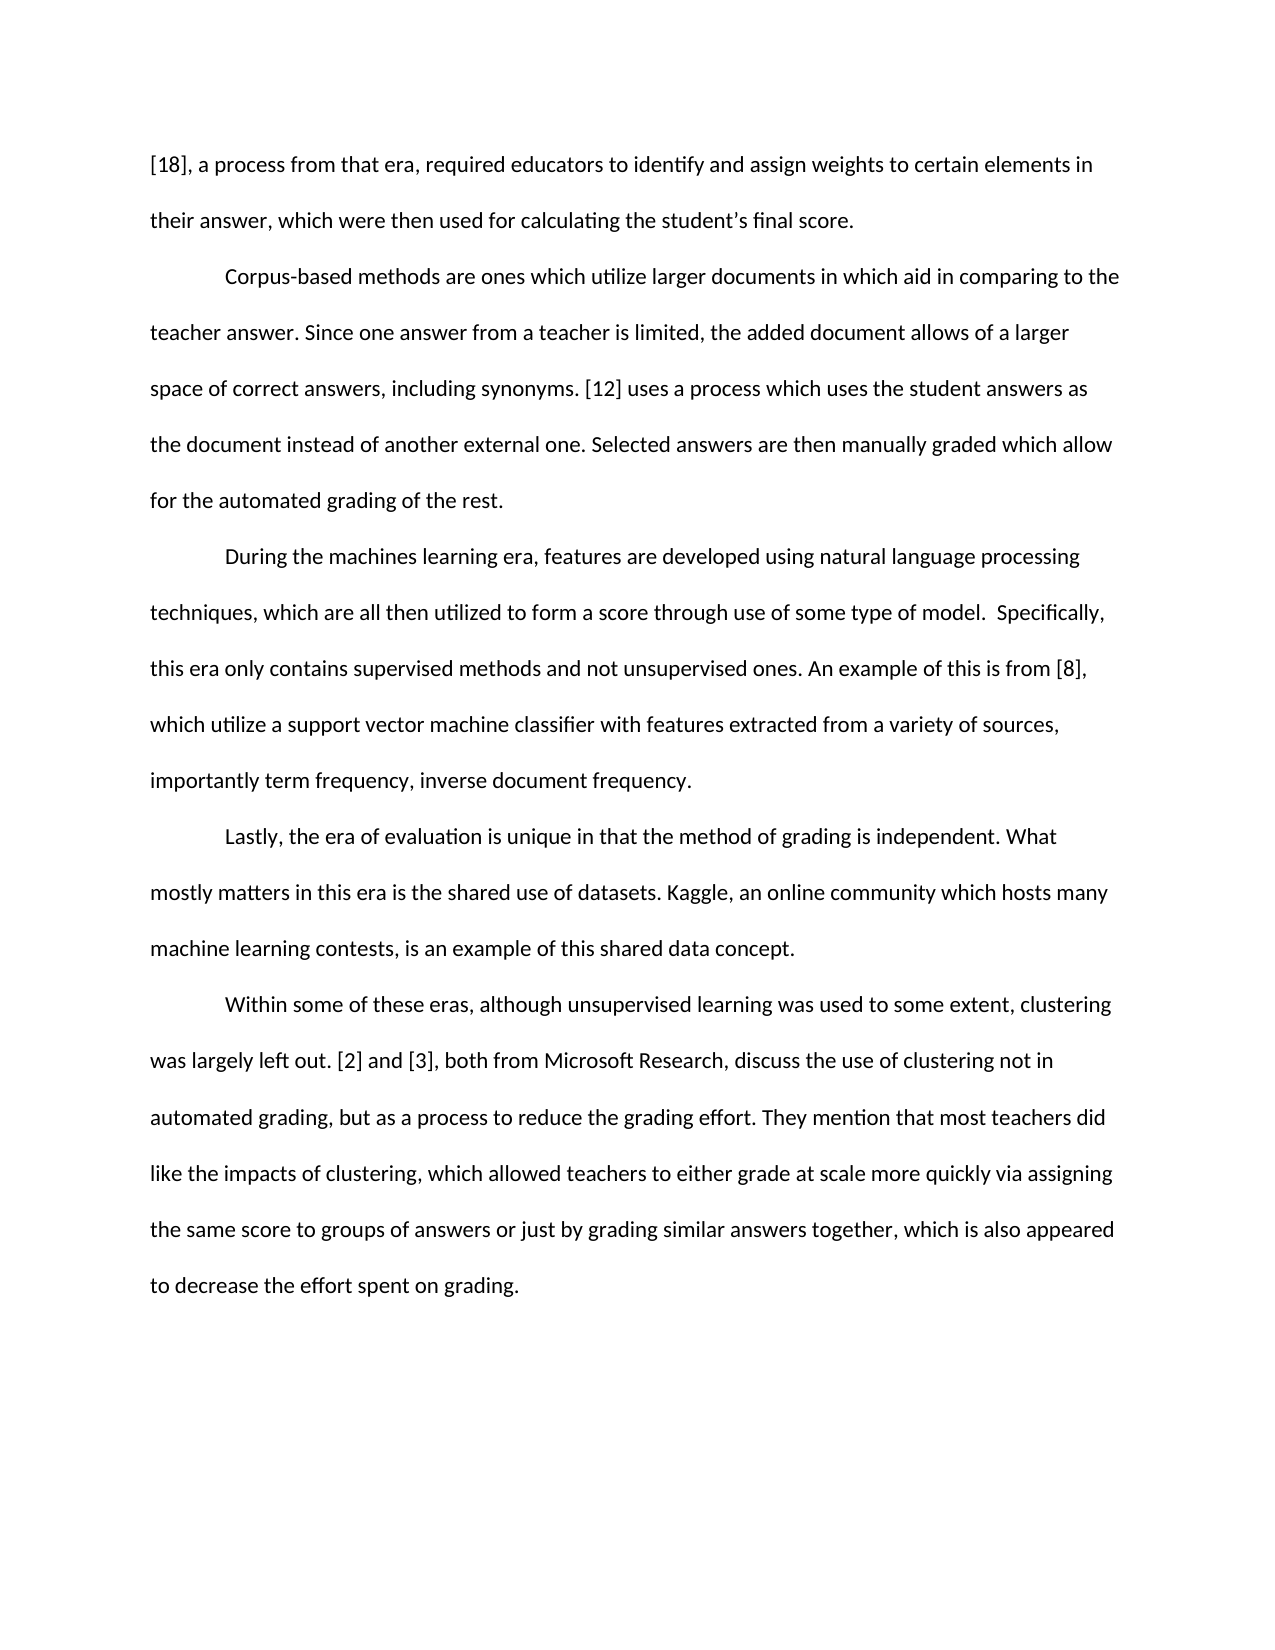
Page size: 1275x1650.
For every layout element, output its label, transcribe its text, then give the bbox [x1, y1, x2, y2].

text Lastly, the era of evaluation is unique in that the method of grading is independent. What mostly matters in this era is the shared use of datasets. Kaggle, an online community which hosts many machine learning contests, is an example of this shared data concept. [150, 822, 1125, 963]
text Within some of these eras, although unsupervised learning was used to some extent, clustering was largely left out. [2] and [3], both from Microsoft Research, discuss the use of clustering not in automated grading, but as a process to reduce the grading effort. They mention that most teachers did like the impacts of clustering, which allowed teachers to either grade at scale more quickly via assigning the same score to groups of answers or just by grading similar answers together, which is also appeared to decrease the effort spent on grading. [150, 991, 1125, 1299]
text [150, 150, 1125, 234]
text During the machines learning era, features are developed using natural language processing techniques, which are all then utilized to form a score through use of some type of model. Specifically, this era only contains supervised methods and not unsupervised ones. An example of this is from [8], which utilize a support vector machine classifier with features extracted from a variety of sources, importantly term frequency, inverse document frequency. [150, 542, 1125, 794]
text Corpus-based methods are ones which utilize larger documents in which aid in comparing to the teacher answer. Since one answer from a teacher is limited, the added document allows of a larger space of correct answers, including synonyms. [12] uses a process which uses the student answers as the document instead of another external one. Selected answers are then manually graded which allow for the automated grading of the rest. [150, 262, 1125, 514]
